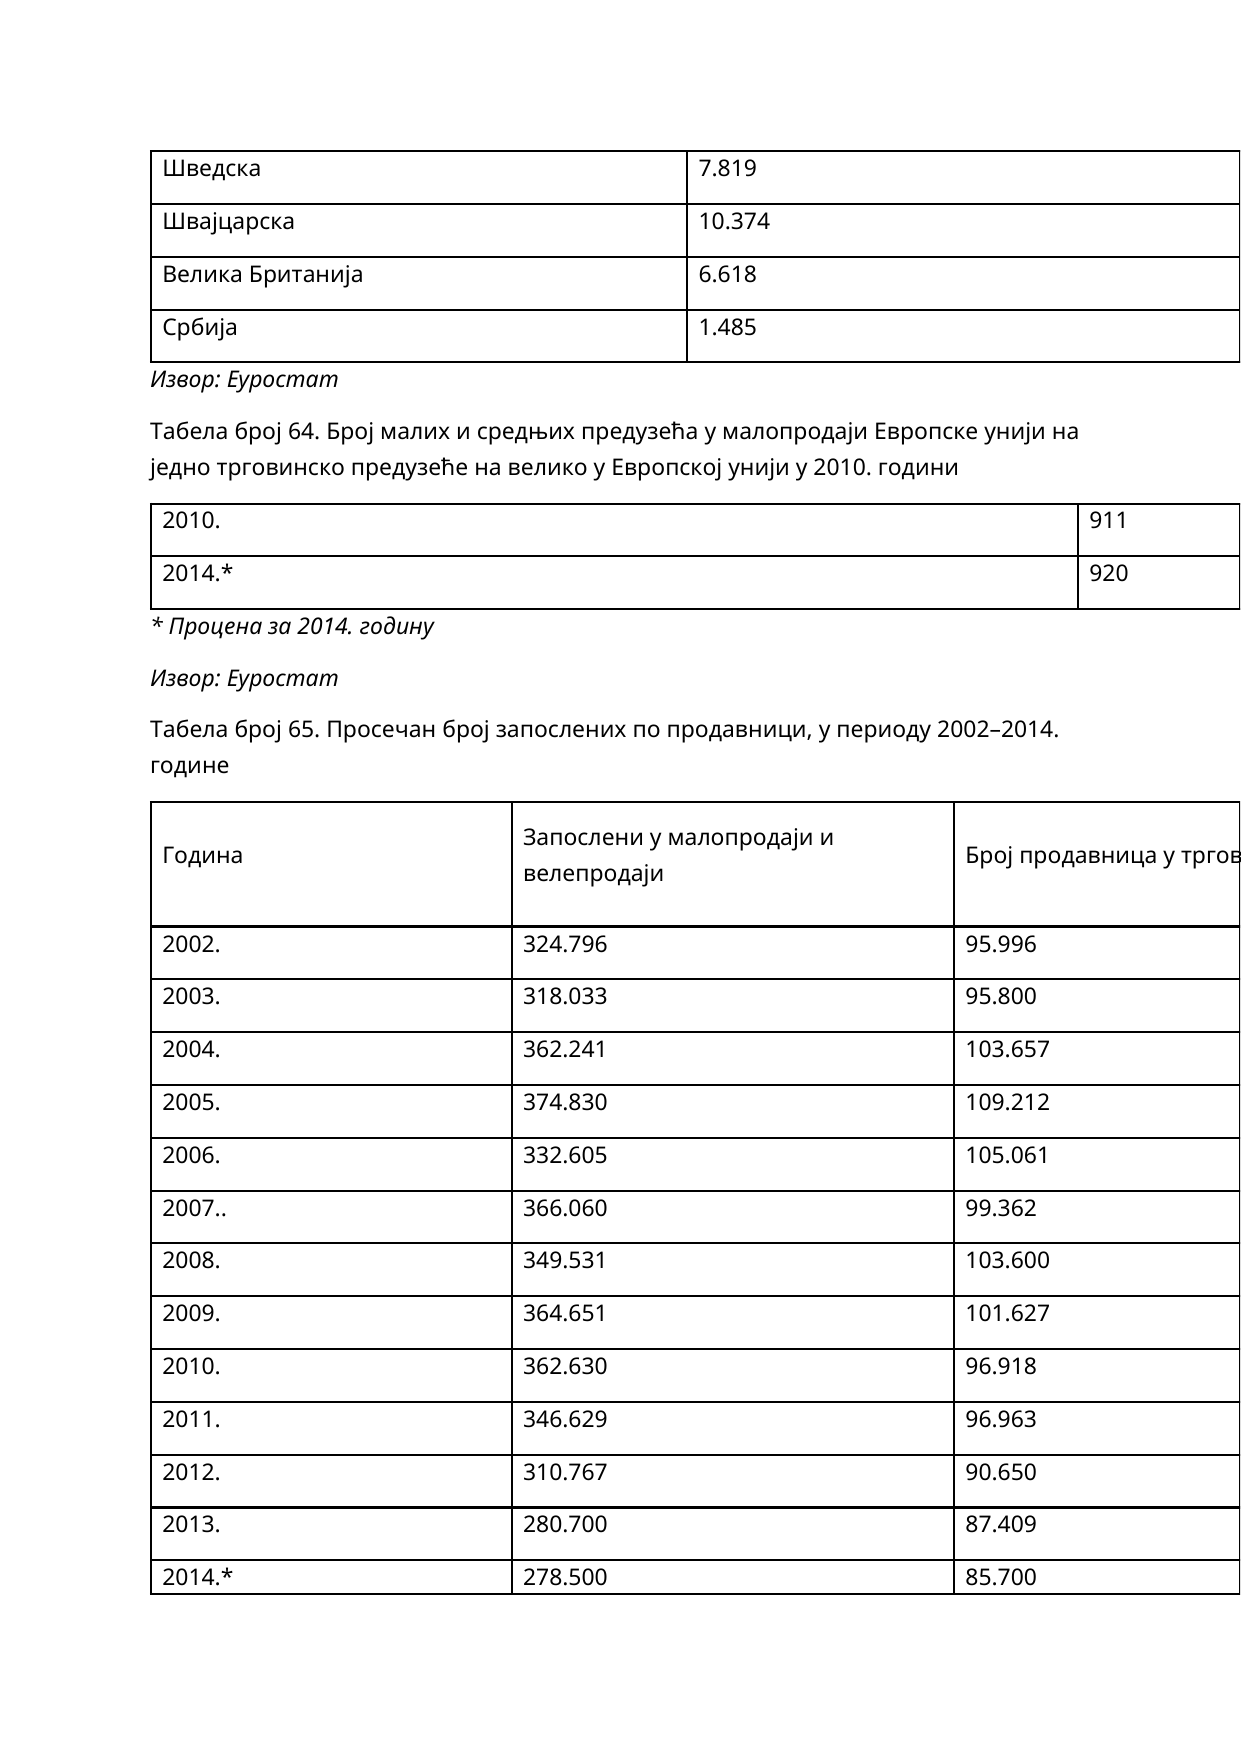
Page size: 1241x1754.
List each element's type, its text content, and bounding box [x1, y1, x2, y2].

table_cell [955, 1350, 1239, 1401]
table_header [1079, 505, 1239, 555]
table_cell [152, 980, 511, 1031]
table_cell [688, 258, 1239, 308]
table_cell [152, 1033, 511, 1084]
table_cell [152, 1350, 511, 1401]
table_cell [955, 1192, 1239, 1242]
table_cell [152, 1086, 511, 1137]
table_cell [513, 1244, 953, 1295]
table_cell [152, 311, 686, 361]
text Извор: Еуростат [150, 363, 1090, 394]
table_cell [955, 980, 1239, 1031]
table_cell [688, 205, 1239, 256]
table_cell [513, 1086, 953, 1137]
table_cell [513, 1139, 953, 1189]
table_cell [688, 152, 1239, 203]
text Табела број 65. Просечан број запослених по продавници, у периоду 2002–2014. године [150, 713, 1090, 780]
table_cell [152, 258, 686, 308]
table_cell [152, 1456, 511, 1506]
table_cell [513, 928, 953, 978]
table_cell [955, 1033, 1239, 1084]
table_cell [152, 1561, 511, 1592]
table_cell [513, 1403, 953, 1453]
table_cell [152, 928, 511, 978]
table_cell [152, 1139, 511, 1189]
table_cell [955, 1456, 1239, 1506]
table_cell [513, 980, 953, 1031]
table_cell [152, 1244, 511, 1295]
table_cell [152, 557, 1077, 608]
text * Процена за 2014. годину [150, 610, 1090, 641]
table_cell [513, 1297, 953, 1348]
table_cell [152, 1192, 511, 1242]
text Извор: Еуростат [150, 662, 1090, 693]
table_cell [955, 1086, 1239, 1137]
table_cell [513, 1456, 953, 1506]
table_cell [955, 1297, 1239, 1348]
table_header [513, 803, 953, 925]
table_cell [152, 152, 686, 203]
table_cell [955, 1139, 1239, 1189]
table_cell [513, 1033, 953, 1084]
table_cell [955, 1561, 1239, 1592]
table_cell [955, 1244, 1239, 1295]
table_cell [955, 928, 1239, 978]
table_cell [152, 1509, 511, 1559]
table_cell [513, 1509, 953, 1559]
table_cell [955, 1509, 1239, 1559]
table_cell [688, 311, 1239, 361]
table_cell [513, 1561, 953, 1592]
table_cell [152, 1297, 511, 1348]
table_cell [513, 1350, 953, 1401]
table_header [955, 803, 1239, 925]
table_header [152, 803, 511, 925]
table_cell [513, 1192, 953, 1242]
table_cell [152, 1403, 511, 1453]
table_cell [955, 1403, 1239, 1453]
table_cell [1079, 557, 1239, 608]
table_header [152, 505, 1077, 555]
text Табела број 64. Број малих и средњих предузећа у малопродаји Европске унији на једно трговинско предузеће на велико у Европској унији у 2010. години [150, 415, 1090, 482]
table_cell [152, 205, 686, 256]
